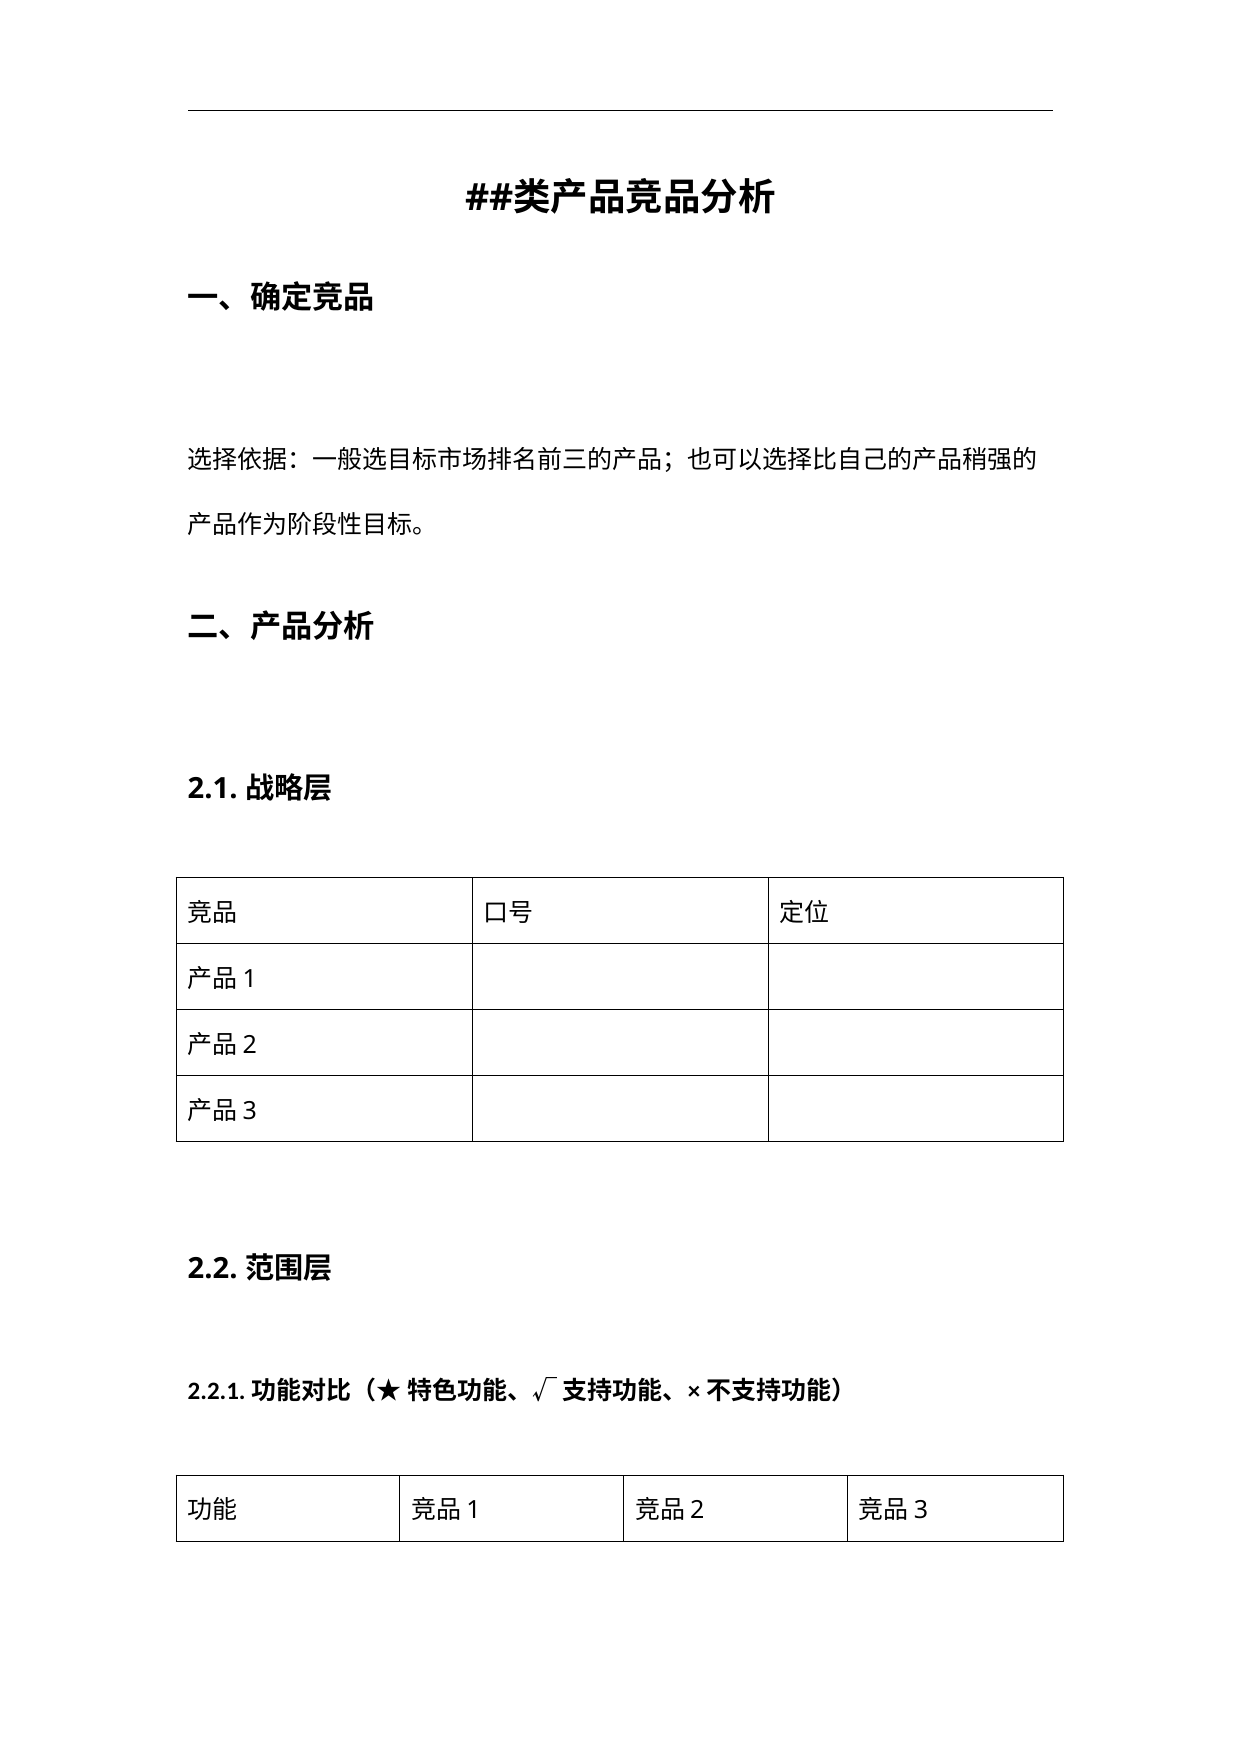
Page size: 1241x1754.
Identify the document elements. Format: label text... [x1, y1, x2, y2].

subtitle 2.2.1. 功能对比（★ 特色功能、√ 支持功能、× 不支持功能） [187, 1356, 1053, 1421]
table_cell 产品3 [177, 1076, 472, 1141]
table_header 竞品3 [848, 1476, 1063, 1541]
subtitle 2.1. 战略层 [187, 754, 1053, 819]
table_cell [769, 944, 1063, 1009]
table_cell 产品2 [177, 1010, 472, 1075]
table_header 功能 [177, 1476, 399, 1541]
table_header 口号 [473, 878, 768, 943]
table_cell [473, 1010, 768, 1075]
table_header 竞品 [177, 878, 472, 943]
table_cell 产品1 [177, 944, 472, 1009]
table_cell [473, 1076, 768, 1141]
text ##类产品竞品分析 [187, 162, 1053, 227]
table_cell [473, 944, 768, 1009]
subtitle 一、确定竞品 [187, 262, 1053, 327]
table_header 定位 [769, 878, 1063, 943]
subtitle 2.2. 范围层 [187, 1233, 1053, 1298]
text 选择依据：一般选目标市场排名前三的产品；也可以选择比自己的产品稍强的产品作为阶段性目标。 [187, 425, 1053, 555]
table_cell [769, 1010, 1063, 1075]
table_header 竞品1 [400, 1476, 623, 1541]
table_cell [769, 1076, 1063, 1141]
table_header 竞品2 [624, 1476, 847, 1541]
subtitle 二、产品分析 [187, 591, 1053, 656]
